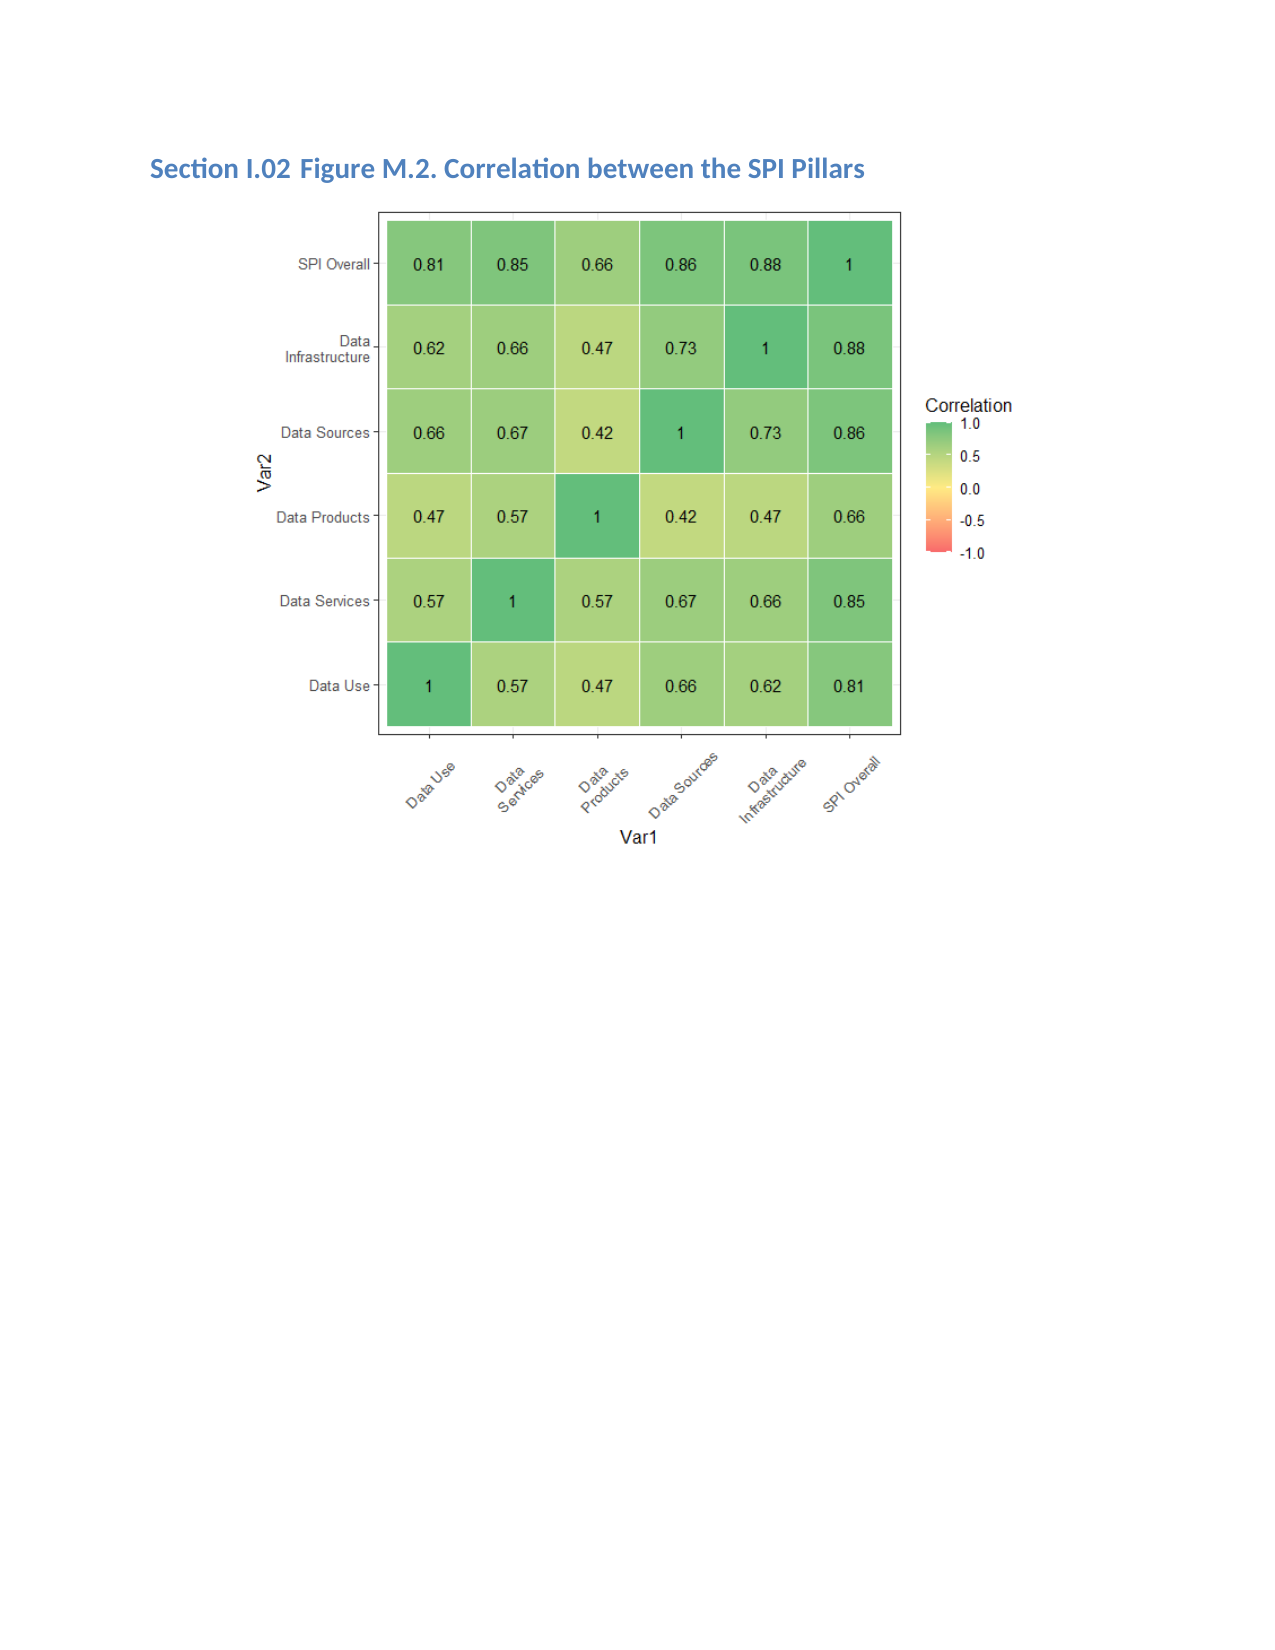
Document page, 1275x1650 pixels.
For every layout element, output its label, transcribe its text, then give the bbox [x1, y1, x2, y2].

picture [150, 204, 1125, 855]
subtitle Figure M.2. Correlation between the SPI Pillars [150, 150, 1125, 186]
